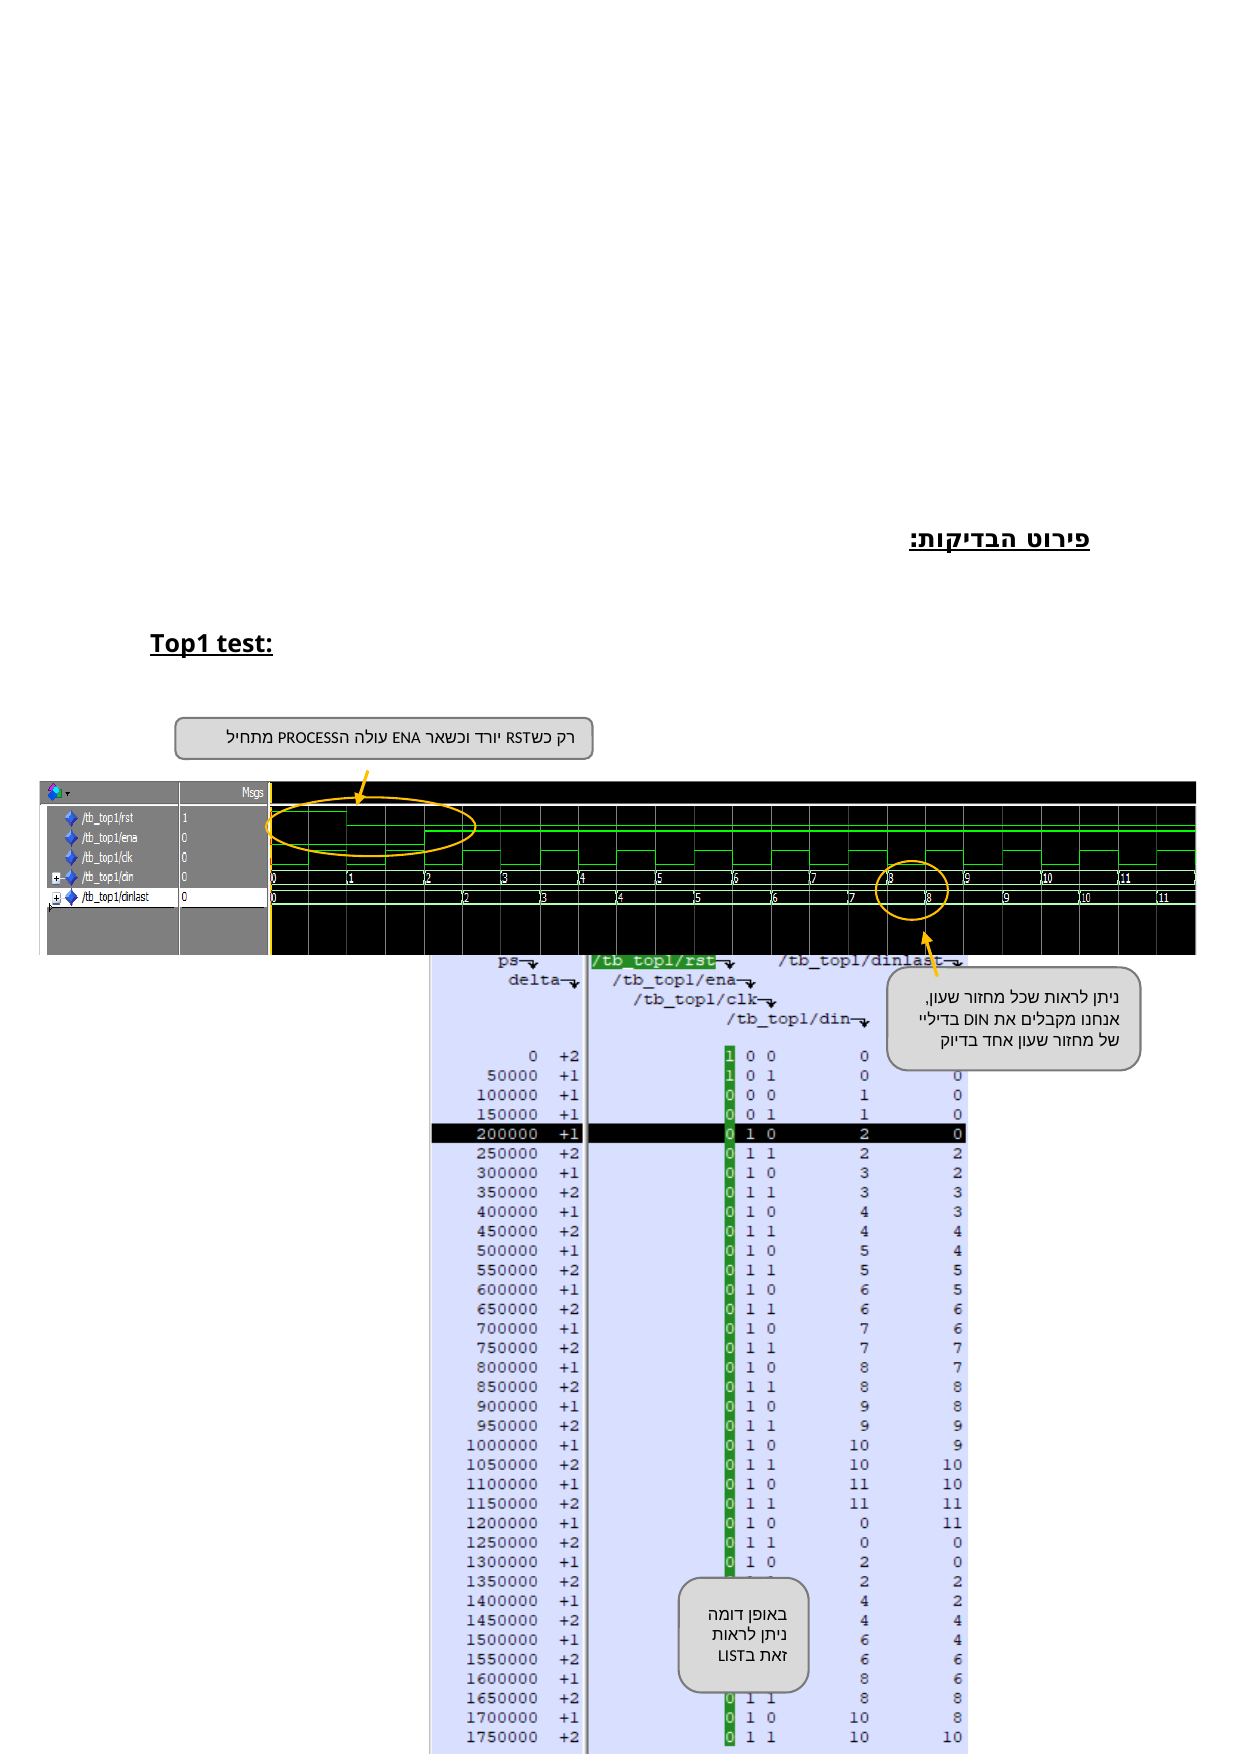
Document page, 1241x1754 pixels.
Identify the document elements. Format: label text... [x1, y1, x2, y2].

text פירוט הבדיקות: [150, 524, 1090, 553]
picture [39, 781, 1197, 1754]
text Top1 test: [150, 626, 1090, 660]
picture [268, 799, 474, 855]
